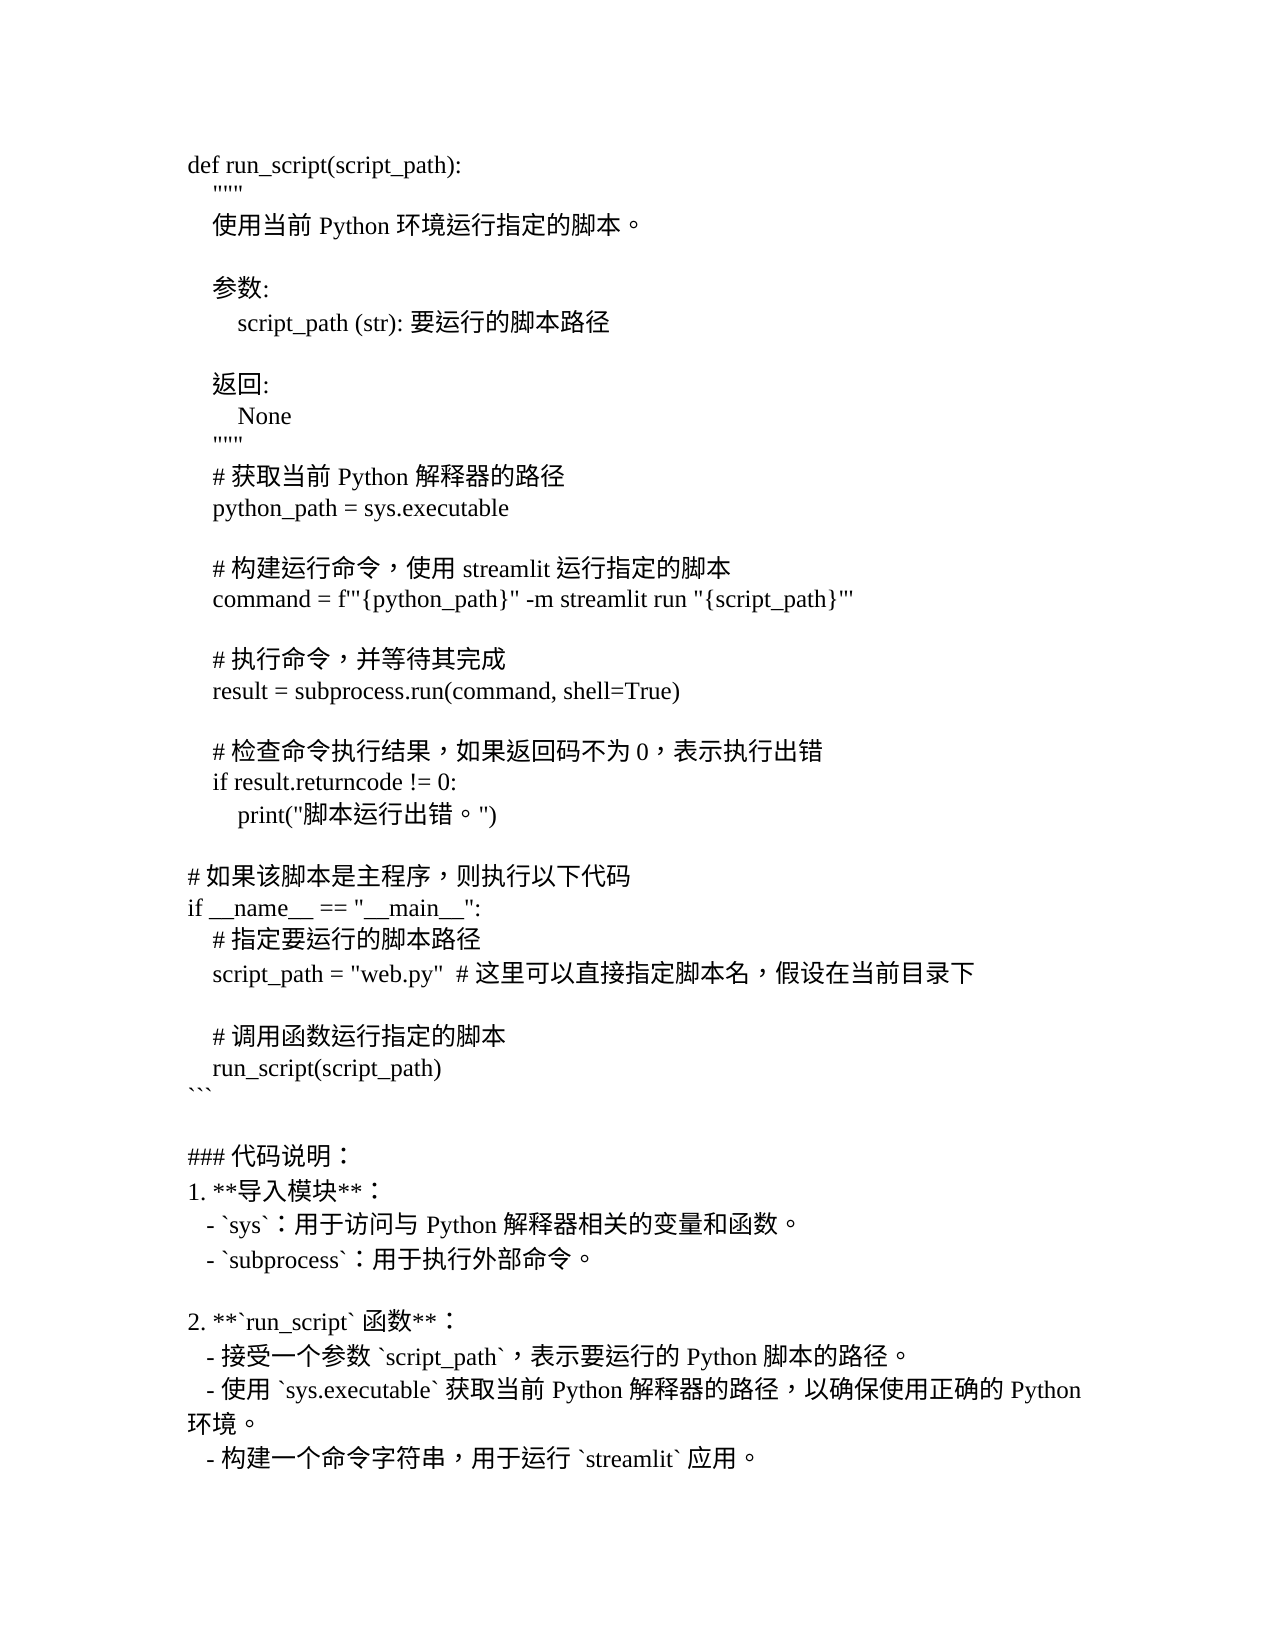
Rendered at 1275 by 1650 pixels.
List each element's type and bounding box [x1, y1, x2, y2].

text [187, 150, 1087, 1474]
